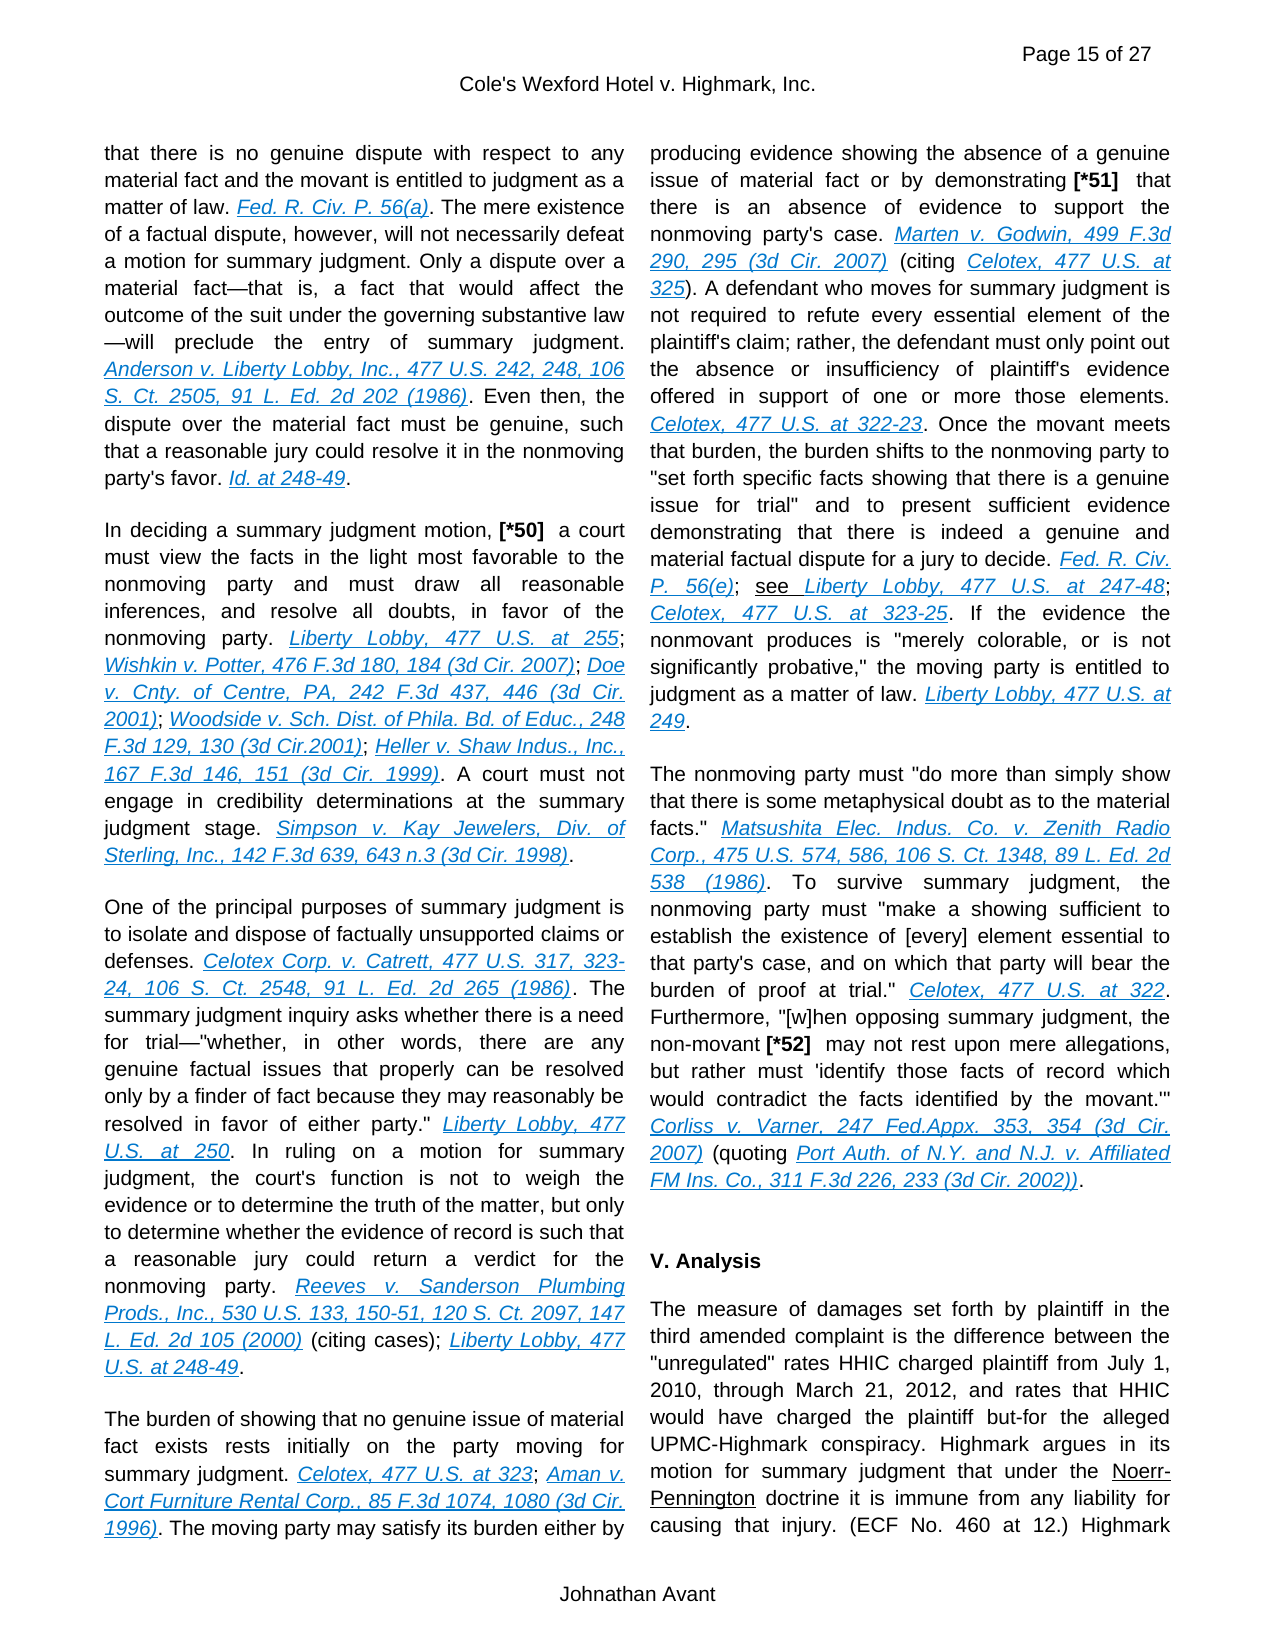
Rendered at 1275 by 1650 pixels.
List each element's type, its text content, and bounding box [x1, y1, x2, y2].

text In deciding a summary judgment motion, [*50] a court must view the facts in the light most favorable to the nonmoving party and must draw all reasonable inferences, and resolve all doubts, in favor of the nonmoving party. Liberty Lobby, 477 U.S. at 255; Wishkin v. Potter, 476 F.3d 180, 184 (3d Cir. 2007); Doe v. Cnty. of Centre, PA, 242 F.3d 437, 446 (3d Cir. 2001); Woodside v. Sch. Dist. of Phila. Bd. of Educ., 248 F.3d 129, 130 (3d Cir.2001); Heller v. Shaw Indus., Inc., 167 F.3d 146, 151 (3d Cir. 1999). A court must not engage in credibility determinations at the summary judgment stage. Simpson v. Kay Jewelers, Div. of Sterling, Inc., 142 F.3d 639, 643 n.3 (3d Cir. 1998). [104, 702, 625, 867]
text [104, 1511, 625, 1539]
text In deciding a summary judgment motion, [*50] a court must view the facts in the light most favorable to the nonmoving party and must draw all reasonable inferences, and resolve all doubts, in favor of the nonmoving party. Liberty Lobby, 477 U.S. at 255; Wishkin v. Potter, 476 F.3d 180, 184 (3d Cir. 2007); Doe v. Cnty. of Centre, PA, 242 F.3d 437, 446 (3d Cir. 2001); Woodside v. Sch. Dist. of Phila. Bd. of Educ., 248 F.3d 129, 130 (3d Cir.2001); Heller v. Shaw Indus., Inc., 167 F.3d 146, 151 (3d Cir. 1999). A court must not engage in credibility determinations at the summary judgment stage. Simpson v. Kay Jewelers, Div. of Sterling, Inc., 142 F.3d 639, 643 n.3 (3d Cir. 1998). [104, 514, 625, 701]
text The nonmoving party must "do more than simply show that there is some metaphysical doubt as to the material facts." Matsushita Elec. Indus. Co. v. Zenith Radio Corp., 475 U.S. 574, 586, 106 S. Ct. 1348, 89 L. Ed. 2d 538 (1986). To survive summary judgment, the nonmoving party must "make a showing sufficient to establish the existence of [every] element essential to that party's case, and on which that party will bear the burden of proof at trial." Celotex, 477 U.S. at 322. Furthermore, "[w]hen opposing summary judgment, the non-movant [*52] may not rest upon mere allegations, but rather must 'identify those facts of record which would contradict the facts identified by the movant.'" Corliss v. Varner, 247 Fed.Appx. 353, 354 (3d Cir. 2007) (quoting Port Auth. of N.Y. and N.J. v. Affiliated FM Ins. Co., 311 F.3d 226, 233 (3d Cir. 2002)). [650, 758, 1171, 864]
text V. Analysis [650, 1217, 1171, 1272]
text The nonmoving party must "do more than simply show that there is some metaphysical doubt as to the material facts." Matsushita Elec. Indus. Co. v. Zenith Radio Corp., 475 U.S. 574, 586, 106 S. Ct. 1348, 89 L. Ed. 2d 538 (1986). To survive summary judgment, the nonmoving party must "make a showing sufficient to establish the existence of [every] element essential to that party's case, and on which that party will bear the burden of proof at trial." Celotex, 477 U.S. at 322. Furthermore, "[w]hen opposing summary judgment, the non-movant [*52] may not rest upon mere allegations, but rather must 'identify those facts of record which would contradict the facts identified by the movant.'" Corliss v. Varner, 247 Fed.Appx. 353, 354 (3d Cir. 2007) (quoting Port Auth. of N.Y. and N.J. v. Affiliated FM Ins. Co., 311 F.3d 226, 233 (3d Cir. 2002)). [650, 865, 1171, 1192]
text The burden of showing that no genuine issue of material fact exists rests initially on the party moving for summary judgment. Celotex, 477 U.S. at 323; Aman v. Cort Furniture Rental Corp., 85 F.3d 1074, 1080 (3d Cir. 1996). The moving party may satisfy its burden either by producing evidence showing the absence of a genuine issue of material fact or by demonstrating [*51] that there is an absence of evidence to support the nonmoving party's case. Marten v. Godwin, 499 F.3d 290, 295 (3d Cir. 2007) (citing Celotex, 477 U.S. at 325). A defendant who moves for summary judgment is not required to refute every essential element of the plaintiff's claim; rather, the defendant must only point out the absence or insufficiency of plaintiff's evidence offered in support of one or more those elements. Celotex, 477 U.S. at 322-23. Once the movant meets that burden, the burden shifts to the nonmoving party to "set forth specific facts showing that there is a genuine issue for trial" and to present sufficient evidence demonstrating that there is indeed a genuine and material factual dispute for a jury to decide. Fed. R. Civ. P. 56(e); see Liberty Lobby, 477 U.S. at 247-48; Celotex, 477 U.S. at 323-25. If the evidence the nonmovant produces is "merely colorable, or is not significantly probative," the moving party is entitled to judgment as a matter of law. Liberty Lobby, 477 U.S. at 249. [650, 137, 1171, 733]
text One of the principal purposes of summary judgment is to isolate and dispose of factually unsupported claims or defenses. Celotex Corp. v. Catrett, 477 U.S. 317, 323-24, 106 S. Ct. 2548, 91 L. Ed. 2d 265 (1986). The summary judgment inquiry asks whether there is a need for trial—"whether, in other words, there are any genuine factual issues that properly can be resolved only by a finder of fact because they may reasonably be resolved in favor of either party." Liberty Lobby, 477 U.S. at 250. In ruling on a motion for summary judgment, the court's function is not to weigh the evidence or to determine the truth of the matter, but only to determine whether the evidence of record is such that a reasonable jury could return a verdict for the nonmoving party. Reeves v. Sanderson Plumbing Prods., Inc., 530 U.S. 133, 150-51, 120 S. Ct. 2097, 147 L. Ed. 2d 105 (2000) (citing cases); Liberty Lobby, 477 U.S. at 248-49. [104, 892, 625, 1322]
